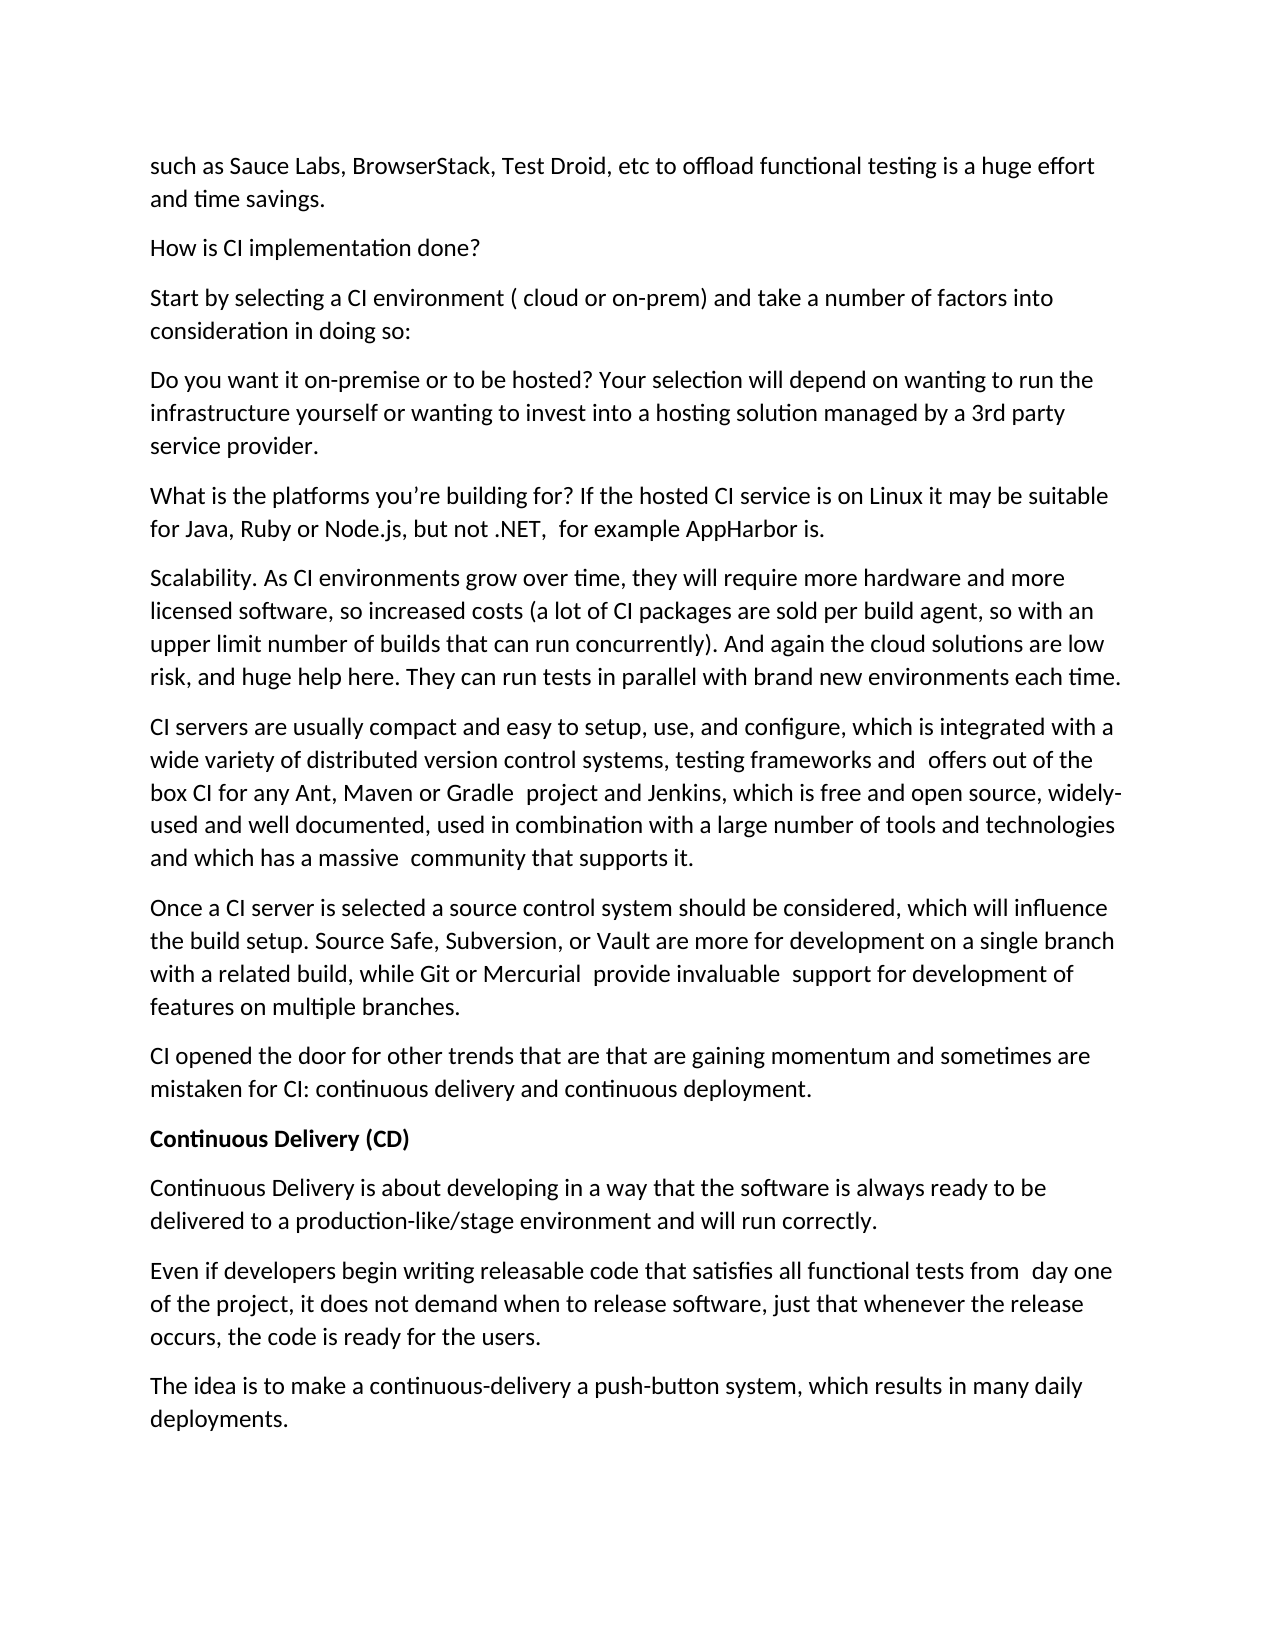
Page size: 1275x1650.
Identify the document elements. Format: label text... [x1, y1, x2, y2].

text Start by selecting a CI environment ( cloud or on-prem) and take a number of factors into consideration in doing so: [150, 282, 1125, 346]
text Continuous Delivery (CD) [150, 1123, 1125, 1153]
text The idea is to make a continuous-delivery a push-button system, which results in many daily deployments. [150, 1370, 1125, 1434]
text Even if developers begin writing releasable code that satisfies all functional tests from day one of the project, it does not demand when to release software, just that whenever the release occurs, the code is ready for the users. [150, 1255, 1125, 1351]
text What is the platforms you’re building for? If the hosted CI service is on Linux it may be suitable for Java, Ruby or Node.js, but not .NET, for example AppHarbor is. [150, 480, 1125, 543]
text Do you want it on-premise or to be hosted? Your selection will depend on wanting to run the infrastructure yourself or wanting to invest into a hosting solution managed by a 3rd party service provider. [150, 364, 1125, 461]
text Once a CI server is selected a source control system should be considered, which will influence the build setup. Source Safe, Subversion, or Vault are more for development on a single branch with a related build, while Git or Mercurial provide invaluable support for development of features on multiple branches. [150, 892, 1125, 1021]
text Scalability. As CI environments grow over time, they will require more hardware and more licensed software, so increased costs (a lot of CI packages are sold per build agent, so with an upper limit number of builds that can run concurrently). And again the cloud solutions are low risk, and huge help here. They can run tests in parallel with brand new environments each time. [150, 562, 1125, 692]
text Continuous Delivery is about developing in a way that the software is always ready to be delivered to a production-like/stage environment and will run correctly. [150, 1172, 1125, 1236]
text How is CI implementation done? [150, 232, 1125, 263]
text CI opened the door for other trends that are that are gaining momentum and sometimes are mistaken for CI: continuous delivery and continuous deployment. [150, 1040, 1125, 1104]
text CI servers are usually compact and easy to setup, use, and configure, which is integrated with a wide variety of distributed version control systems, testing frameworks and offers out of the box CI for any Ant, Maven or Gradle project and Jenkins, which is free and open source, widely-used and well documented, used in combination with a large number of tools and technologies and which has a massive community that supports it. [150, 711, 1125, 873]
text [150, 150, 1125, 213]
